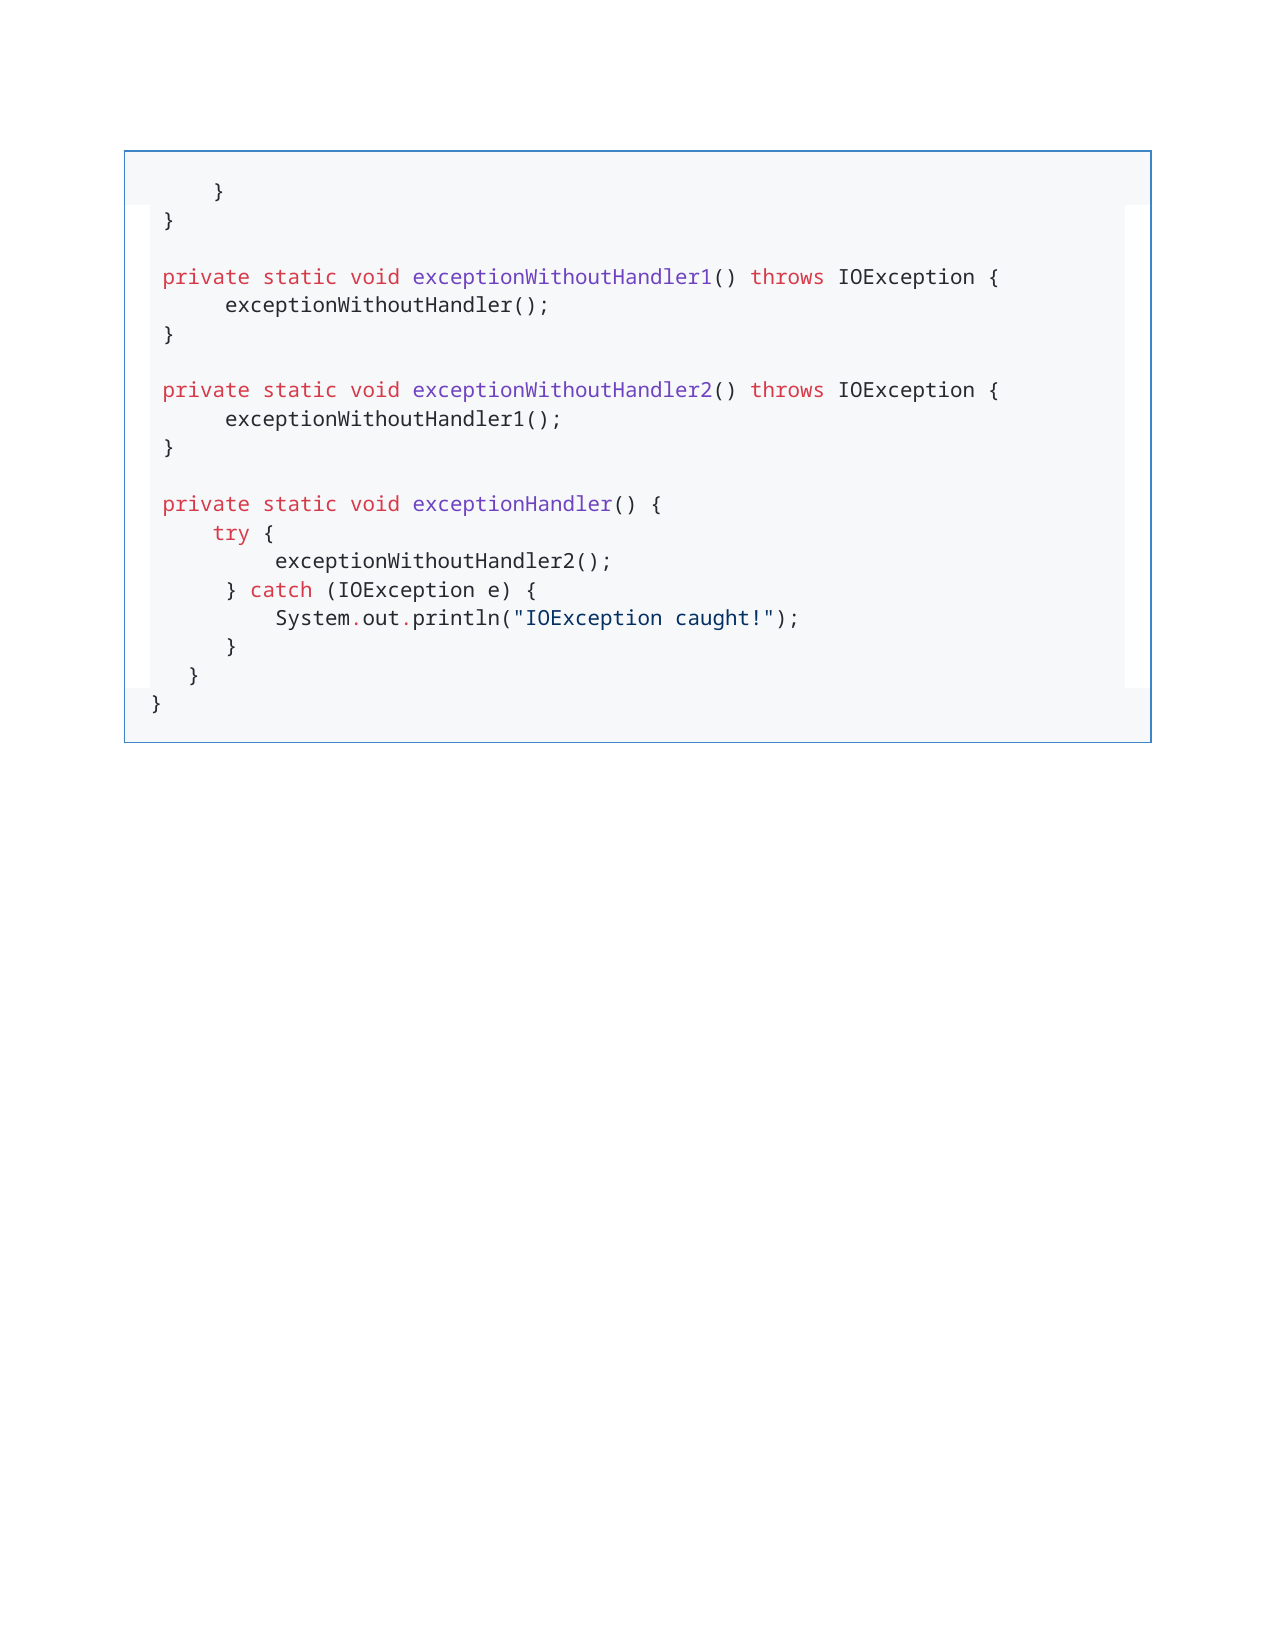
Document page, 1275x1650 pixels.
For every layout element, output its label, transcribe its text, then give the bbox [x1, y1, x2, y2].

text } [150, 205, 1125, 233]
text } [150, 632, 1125, 660]
text System.out.println("IOException caught!"); [150, 603, 1125, 632]
text exceptionWithoutHandler(); [150, 290, 1125, 319]
text exceptionWithoutHandler2(); [150, 546, 1125, 575]
text private static void exceptionHandler() { [150, 489, 1125, 518]
text exceptionWithoutHandler1(); [150, 404, 1125, 432]
text try { [150, 518, 1125, 546]
text } catch (IOException e) { [150, 575, 1125, 603]
text private static void exceptionWithoutHandler1() throws IOException { [150, 262, 1125, 290]
text } [150, 319, 1125, 347]
text } [150, 432, 1125, 461]
text } [125, 152, 1150, 205]
text } [125, 662, 1150, 742]
text private static void exceptionWithoutHandler2() throws IOException { [150, 376, 1125, 404]
